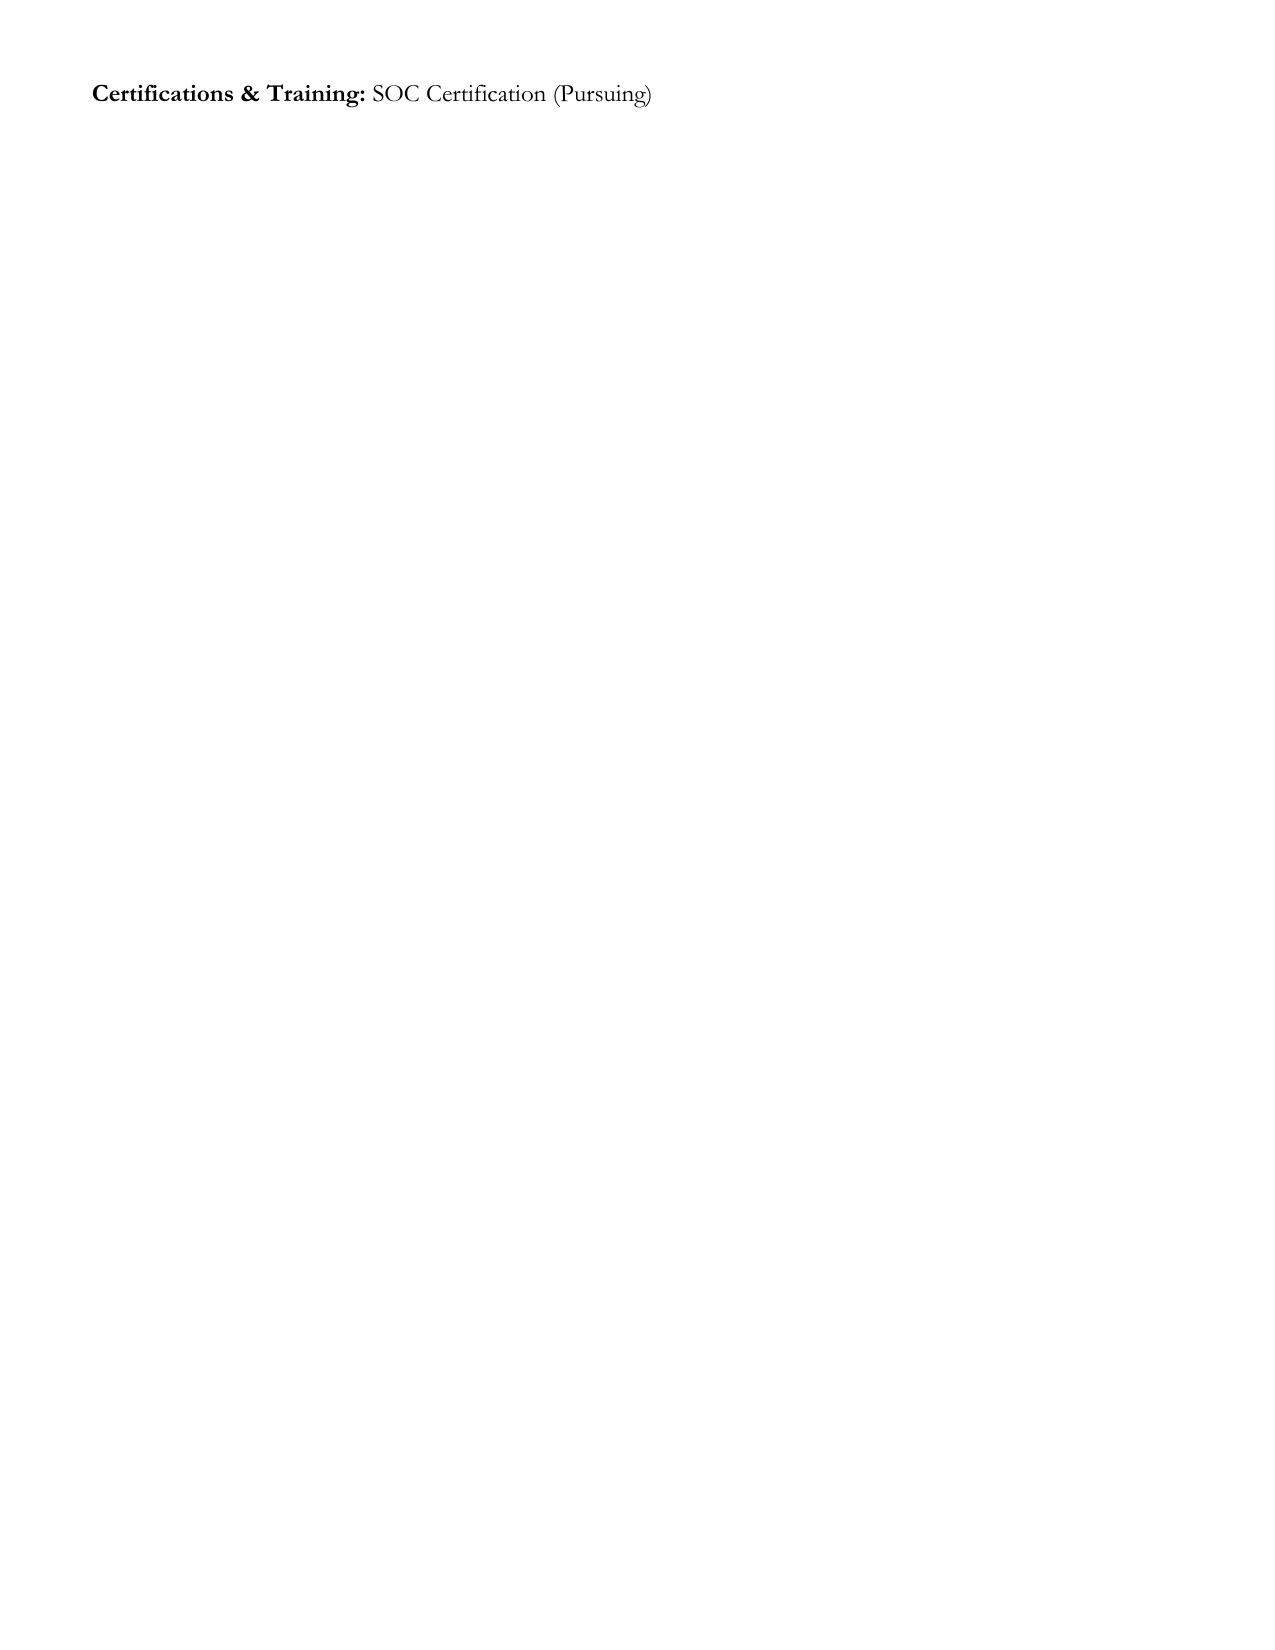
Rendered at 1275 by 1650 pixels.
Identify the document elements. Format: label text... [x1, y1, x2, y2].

text Certifications & Training: SOC Certification (Pursuing) [92, 80, 1183, 108]
